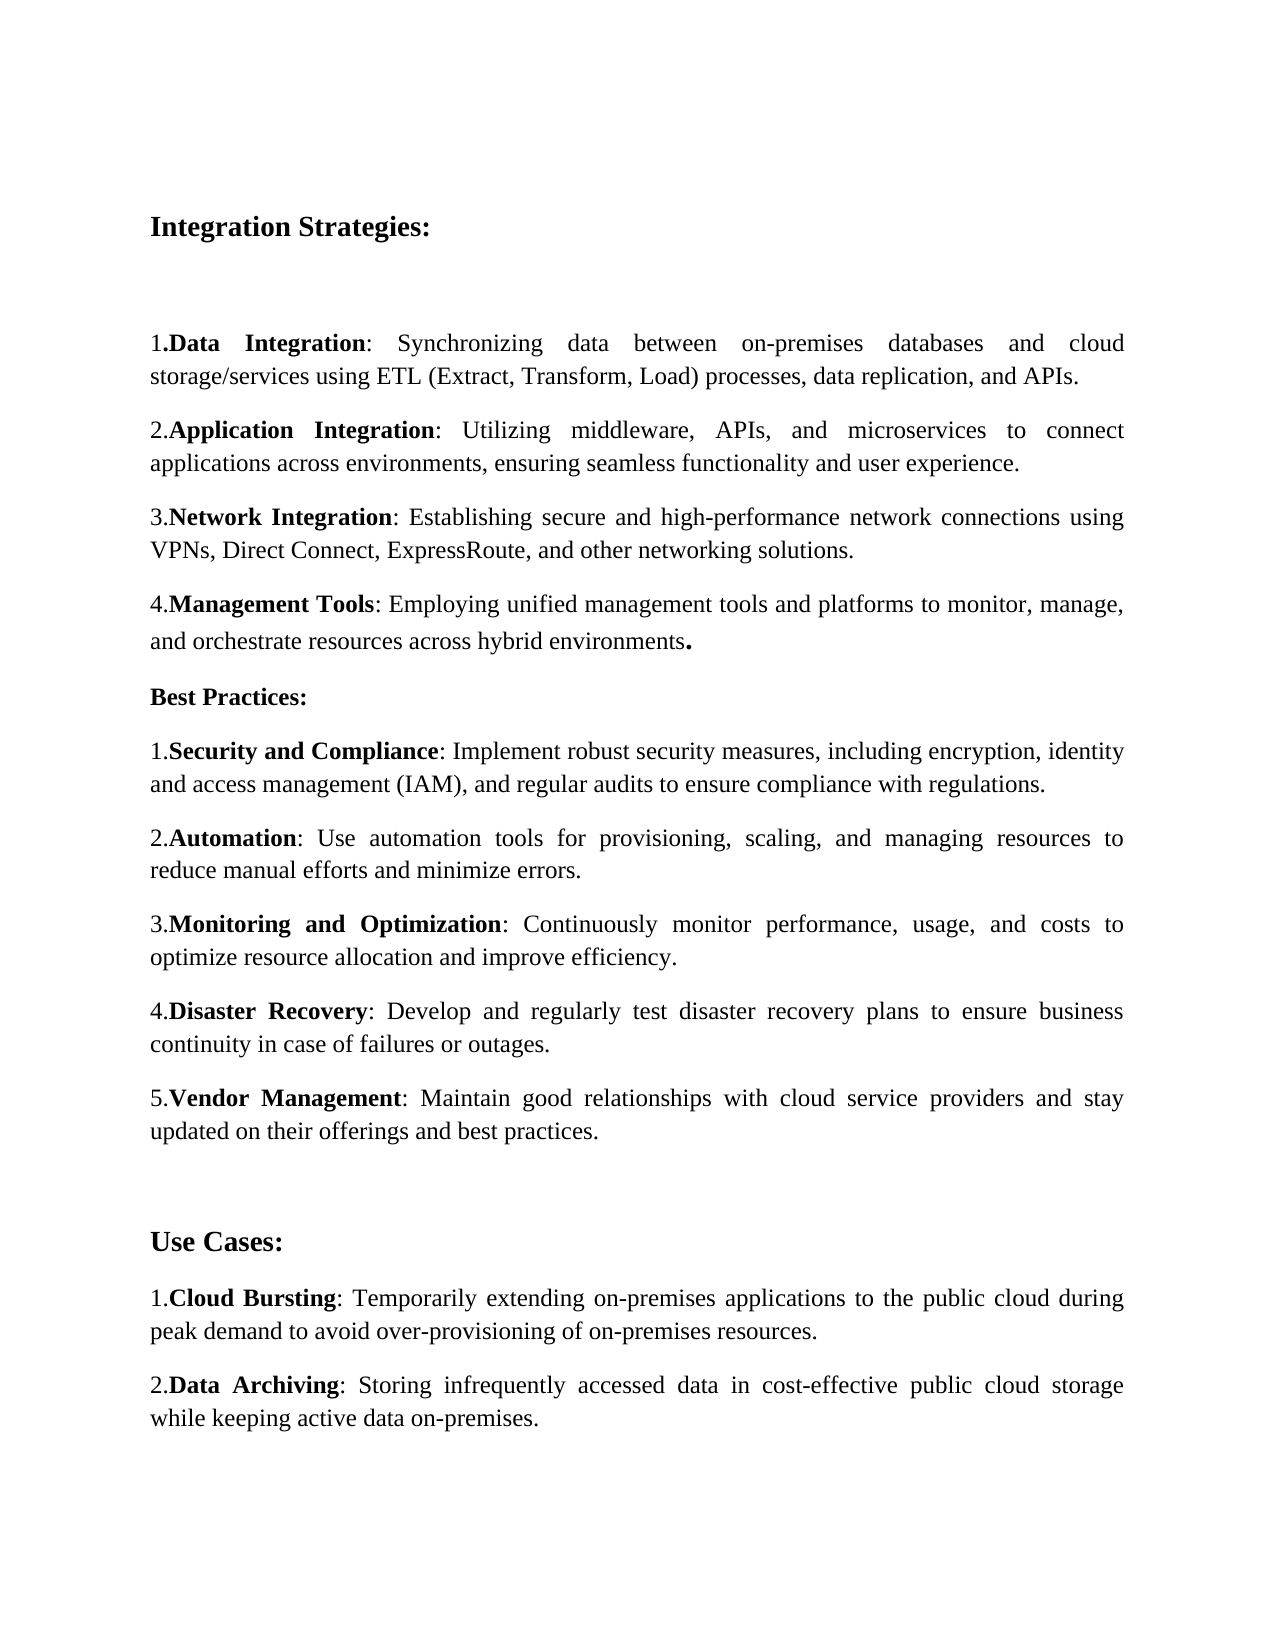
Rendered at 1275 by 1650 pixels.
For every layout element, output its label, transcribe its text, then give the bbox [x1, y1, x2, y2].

text 2.Data Archiving: Storing infrequently accessed data in cost-effective public cloud storage while keeping active data on-premises. [150, 1370, 1125, 1432]
text Use Cases: [150, 1224, 1125, 1257]
text 3.Monitoring and Optimization: Continuously monitor performance, usage, and costs to optimize resource allocation and improve efficiency. [150, 909, 1125, 971]
text Integration Strategies: [150, 209, 1125, 243]
text 4.Disaster Recovery: Develop and regularly test disaster recovery plans to ensure business continuity in case of failures or outages. [150, 996, 1125, 1058]
text 1.Cloud Bursting: Temporarily extending on-premises applications to the public cloud during peak demand to avoid over-provisioning of on-premises resources. [150, 1283, 1125, 1345]
text Best Practices: [150, 682, 1125, 711]
text 2.Automation: Use automation tools for provisioning, scaling, and managing resources to reduce manual efforts and minimize errors. [150, 823, 1125, 884]
text 1.Security and Compliance: Implement robust security measures, including encryption, identity and access management (IAM), and regular audits to ensure compliance with regulations. [150, 736, 1125, 797]
text 2.Application Integration: Utilizing middleware, APIs, and microservices to connect applications across environments, ensuring seamless functionality and user experience. [150, 415, 1125, 477]
text 3.Network Integration: Establishing secure and high-performance network connections using VPNs, Direct Connect, ExpressRoute, and other networking solutions. [150, 502, 1125, 564]
text 4.Management Tools: Employing unified management tools and platforms to monitor, manage, and orchestrate resources across hybrid environments. [150, 589, 1125, 656]
text 1.Data Integration: Synchronizing data between on-premises databases and cloud storage/services using ETL (Extract, Transform, Load) processes, data replication, and APIs. [150, 328, 1125, 390]
text 5.Vendor Management: Maintain good relationships with cloud service providers and stay updated on their offerings and best practices. [150, 1083, 1125, 1145]
